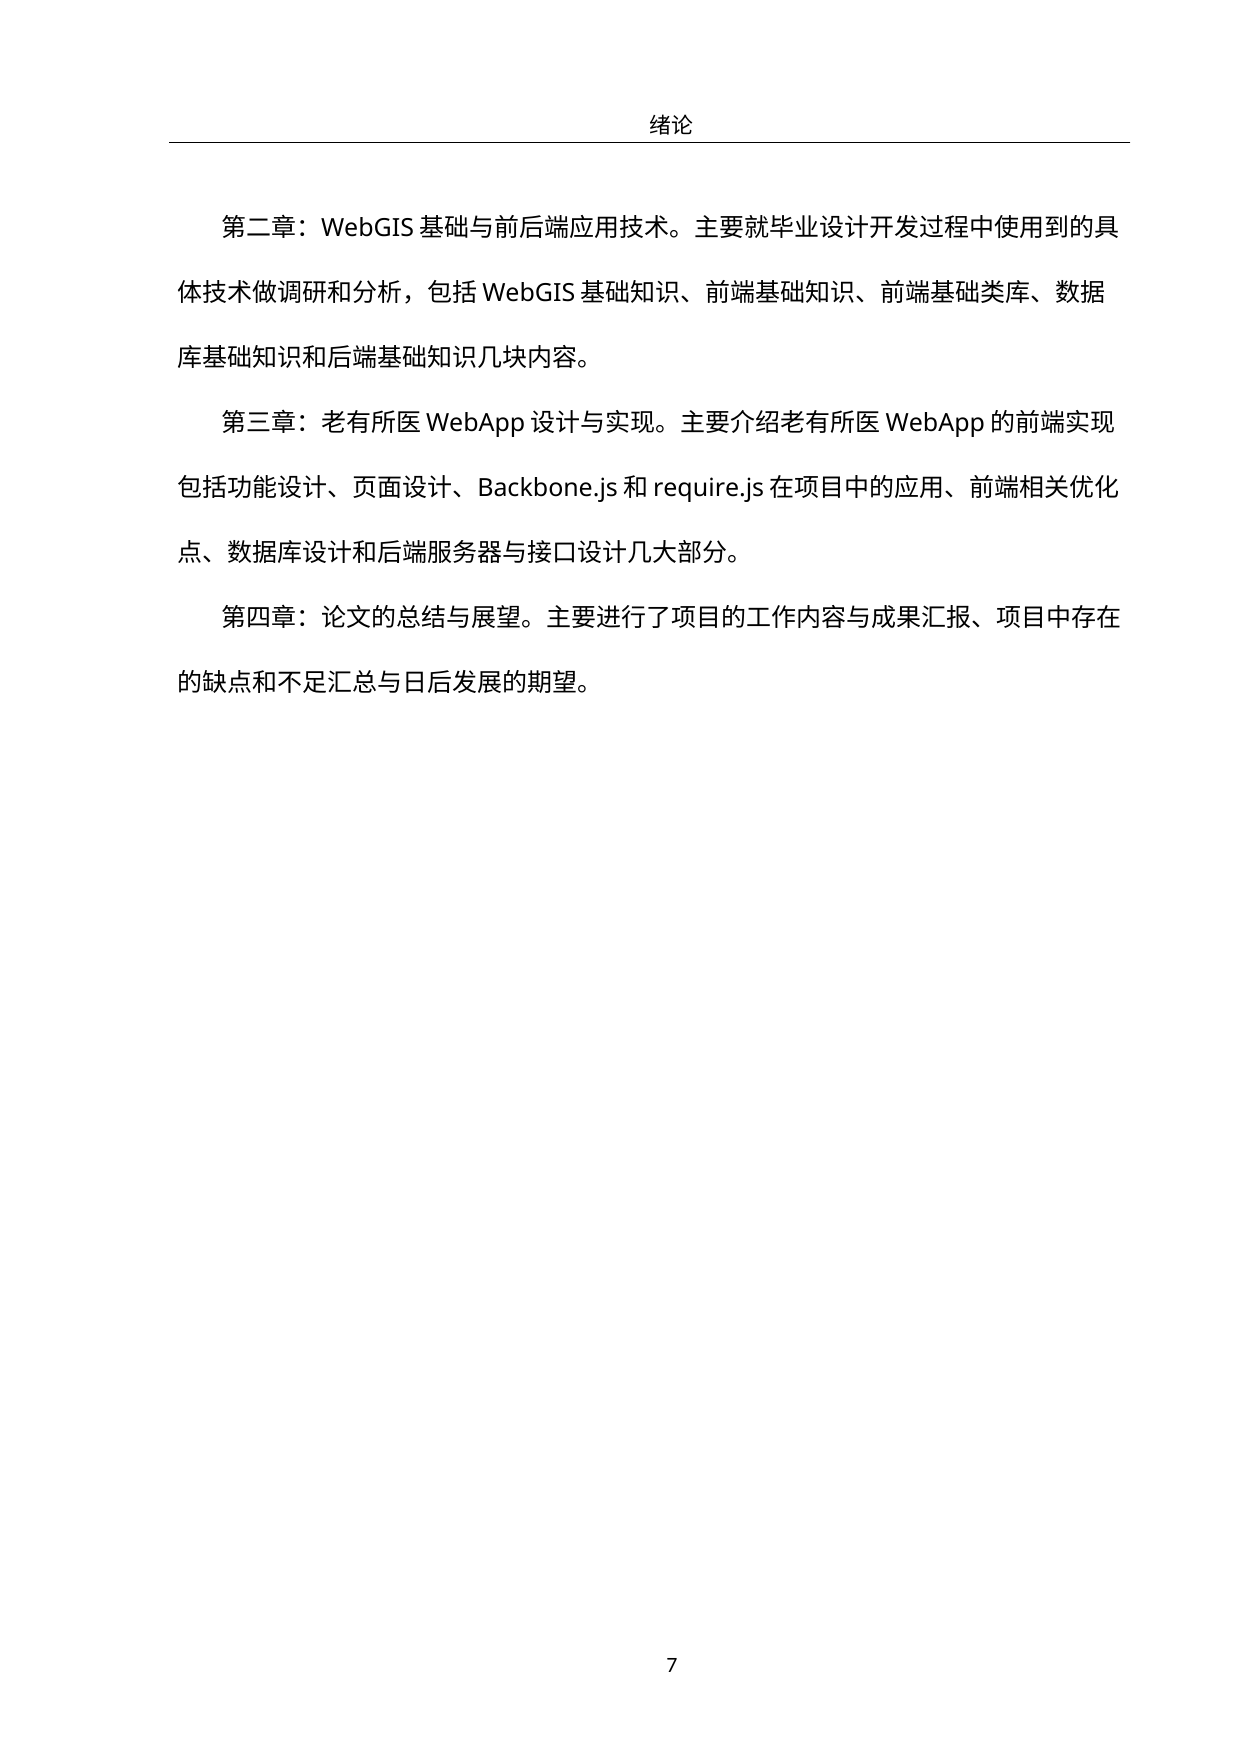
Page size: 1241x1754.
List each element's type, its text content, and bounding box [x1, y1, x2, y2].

list 第四章：论文的总结与展望。主要进行了项目的工作内容与成果汇报、项目中存在的缺点和不足汇总与日后发展的期望。 [177, 583, 1122, 713]
list 第三章：老有所医WebApp设计与实现。主要介绍老有所医WebApp的前端实现包括功能设计、页面设计、Backbone.js和require.js在项目中的应用、前端相关优化点、数据库设计和后端服务器与接口设计几大部分。 [177, 388, 1122, 583]
list 第二章：WebGIS基础与前后端应用技术。主要就毕业设计开发过程中使用到的具体技术做调研和分析，包括WebGIS基础知识、前端基础知识、前端基础类库、数据库基础知识和后端基础知识几块内容。 [177, 193, 1122, 388]
